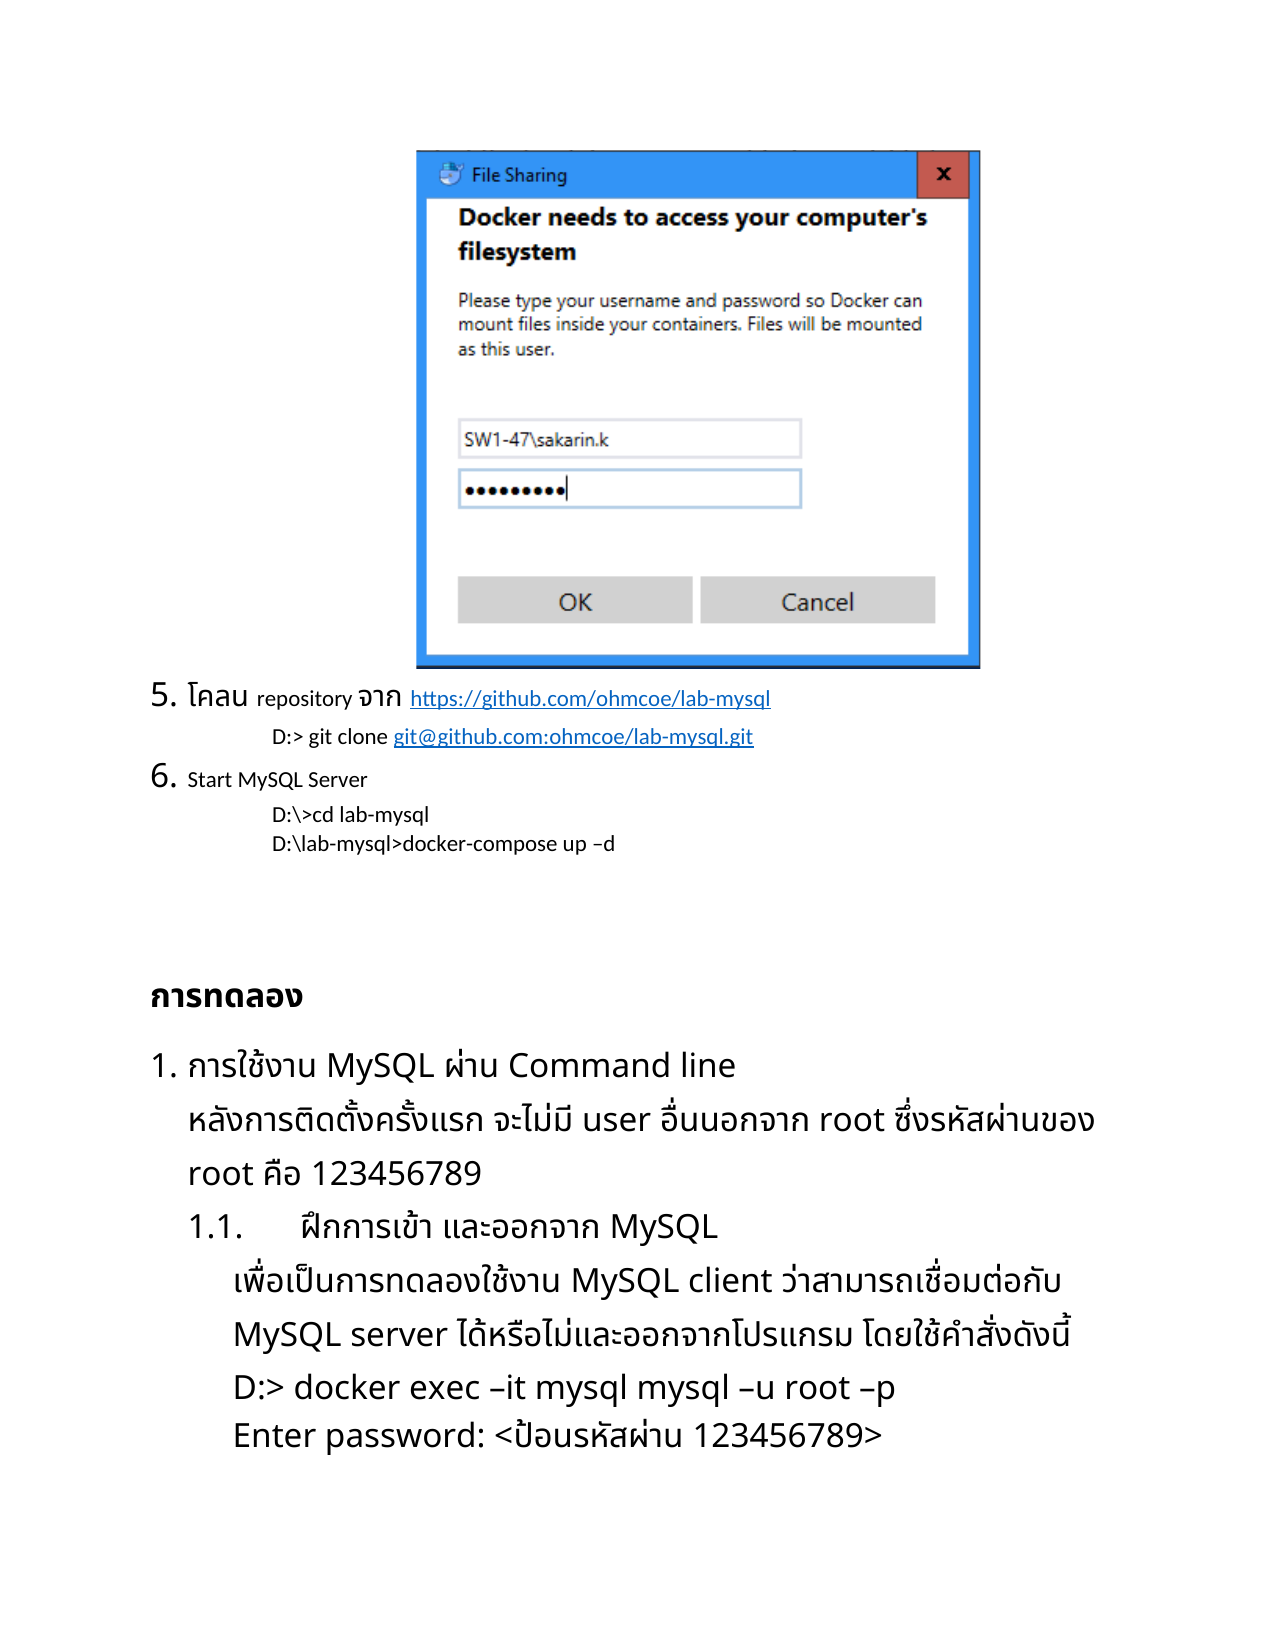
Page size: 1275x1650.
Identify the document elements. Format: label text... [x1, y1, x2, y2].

list Enter password: <ป้อนรหัสผ่าน 123456789> [232, 1412, 1125, 1463]
list เพื่อเป็นการทดลองใช้งาน MySQL client ว่าสามารถเชื่อมต่อกับ MySQL server ได้หรือไม่และออกจากโปรแกรม โดยใช้คำสั่งดังนี้ [232, 1257, 1125, 1361]
list การใช้งาน MySQL ผ่าน Command line หลังการติดตั้งครั้งแรก จะไม่มี user อื่นนอกจาก root ซึ่งรหัสผ่านของ root คือ 123456789 [150, 1042, 1125, 1200]
list Start MySQL Server [150, 752, 1125, 797]
text การทดลอง [150, 972, 1125, 1023]
list โคลน repository จาก https://github.com/ohmcoe/lab-mysql [150, 670, 1125, 719]
list D:> docker exec –it mysql mysql –u root –p [232, 1364, 1125, 1409]
list D:\lab-mysql>docker-compose up –d [272, 829, 1125, 858]
list ฝึกการเข้า และออกจาก MySQL [187, 1203, 1125, 1254]
picture [416, 150, 981, 669]
list D:\>cd lab-mysql [272, 800, 1125, 828]
list D:> git clone git@github.com:ohmcoe/lab-mysql.git [272, 722, 1125, 750]
